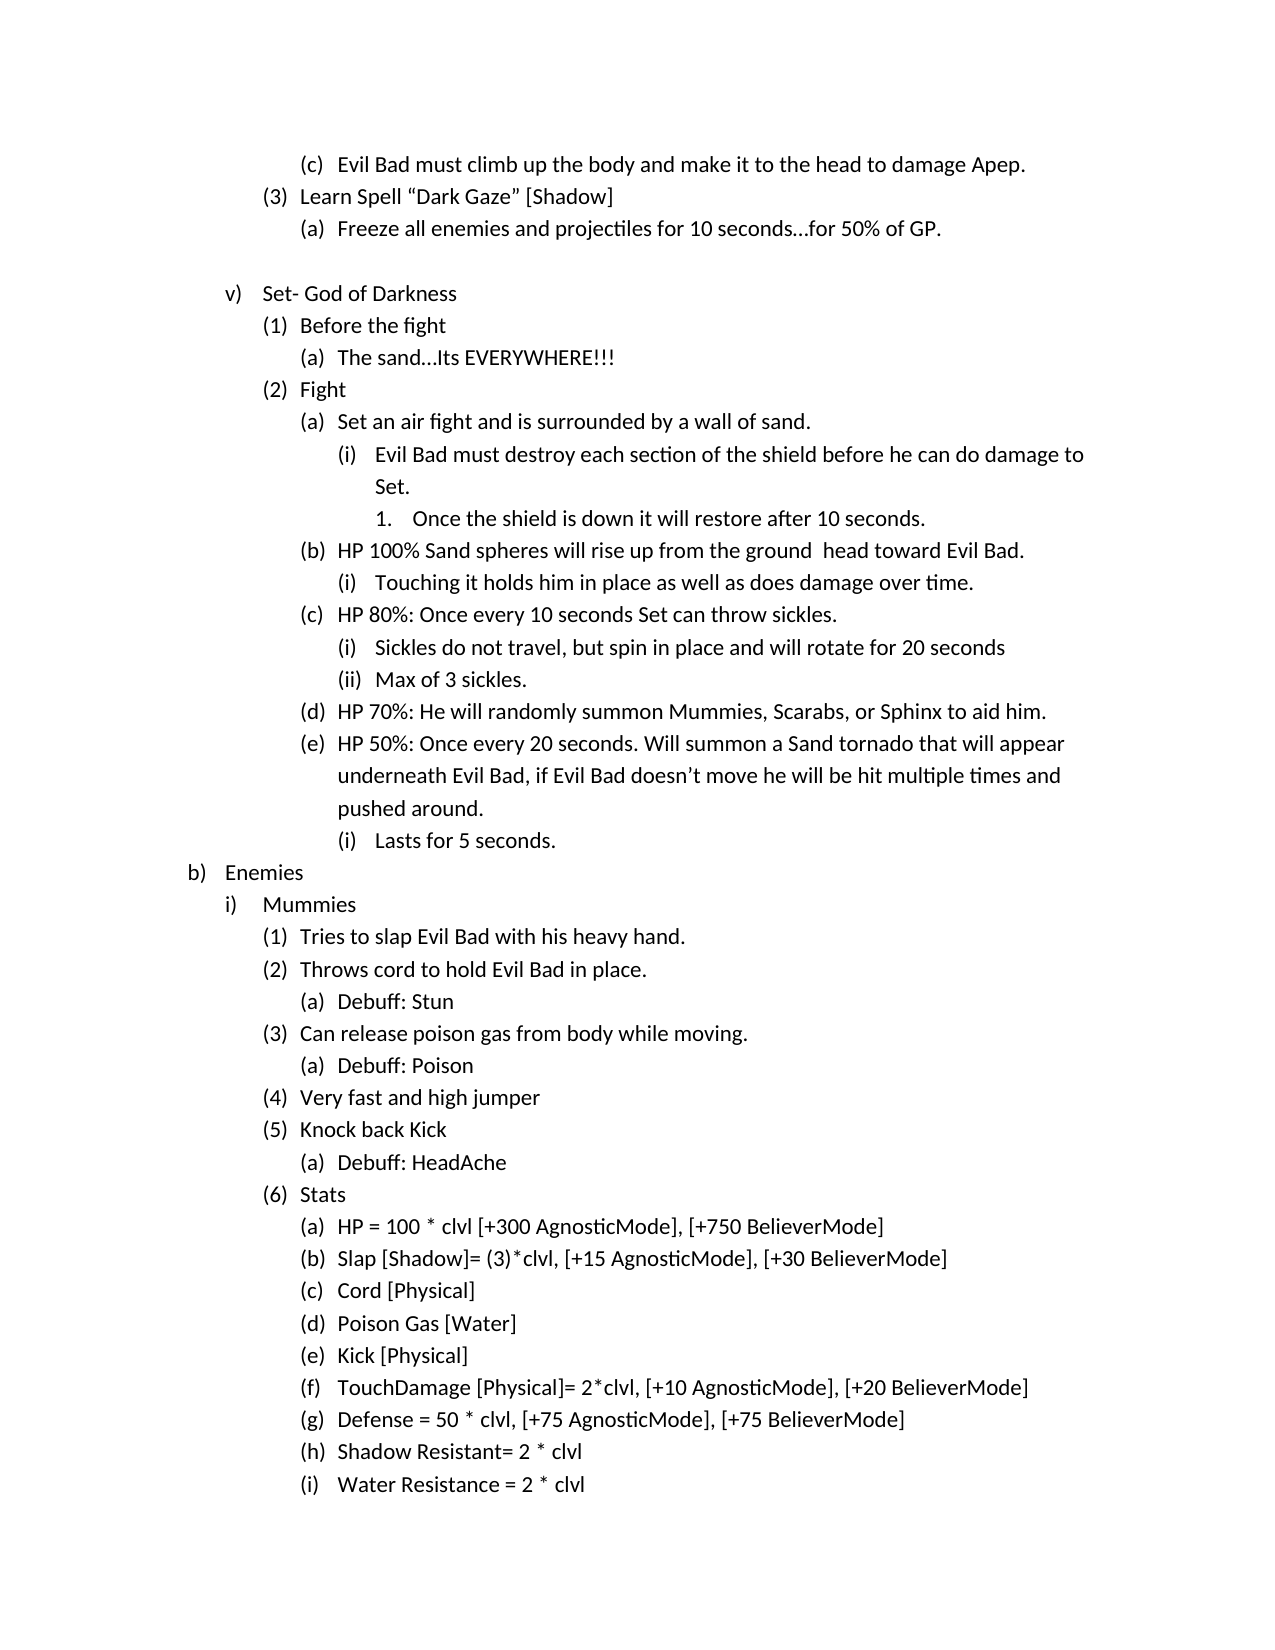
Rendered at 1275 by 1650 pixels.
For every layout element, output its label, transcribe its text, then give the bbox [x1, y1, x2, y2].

list Kick [Physical] [300, 1341, 1125, 1369]
list Stats [262, 1180, 1125, 1208]
list Before the fight [262, 311, 1125, 339]
list Sickles do not travel, but spin in place and will rotate for 20 seconds [337, 633, 1125, 661]
list Very fast and high jumper [262, 1083, 1125, 1111]
list HP 50%: Once every 20 seconds. Will summon a Sand tornado that will appear underneath Evil Bad, if Evil Bad doesn’t move he will be hit multiple times and pushed around. [300, 729, 1125, 822]
list HP 70%: He will randomly summon Mummies, Scarabs, or Sphinx to aid him. [300, 697, 1125, 725]
list Set an air fight and is surrounded by a wall of sand. [300, 407, 1125, 436]
list Shadow Resistant= 2 * clvl [300, 1437, 1125, 1466]
list Debuff: Stun [300, 987, 1125, 1015]
list Knock back Kick [262, 1116, 1125, 1144]
list Learn Spell “Dark Gaze” [Shadow] [262, 182, 1125, 210]
list HP 80%: Once every 10 seconds Set can throw sickles. [300, 601, 1125, 629]
list Fight [262, 375, 1125, 403]
list Can release poison gas from body while moving. [262, 1019, 1125, 1047]
list Water Resistance = 2 * clvl [300, 1470, 1125, 1498]
list The sand…Its EVERYWHERE!!! [300, 343, 1125, 371]
list Defense = 50 * clvl, [+75 AgnosticMode], [+75 BelieverMode] [300, 1405, 1125, 1433]
list Enemies [187, 858, 1125, 886]
list Evil Bad must destroy each section of the shield before he can do damage to Set. [337, 440, 1125, 500]
list Mummies [225, 890, 1125, 918]
list Evil Bad must climb up the body and make it to the head to damage Apep. [300, 150, 1125, 178]
list Freeze all enemies and projectiles for 10 seconds…for 50% of GP. [300, 214, 1125, 242]
list Max of 3 sickles. [337, 665, 1125, 693]
list Set- God of Darkness [225, 279, 1125, 307]
list HP 100% Sand spheres will rise up from the ground head toward Evil Bad. [300, 536, 1125, 564]
list Debuff: Poison [300, 1051, 1125, 1079]
list Tries to slap Evil Bad with his heavy hand. [262, 922, 1125, 951]
list Touching it holds him in place as well as does damage over time. [337, 568, 1125, 596]
list TouchDamage [Physical]= 2*clvl, [+10 AgnosticMode], [+20 BelieverMode] [300, 1373, 1125, 1401]
list Throws cord to hold Evil Bad in place. [262, 955, 1125, 983]
list Cord [Physical] [300, 1277, 1125, 1304]
list Poison Gas [Water] [300, 1309, 1125, 1337]
list HP = 100 * clvl [+300 AgnosticMode], [+750 BelieverMode] [300, 1212, 1125, 1240]
list Lasts for 5 seconds. [337, 826, 1125, 854]
list Debuff: HeadAche [300, 1148, 1125, 1176]
list Slap [Shadow]= (3)*clvl, [+15 AgnosticMode], [+30 BelieverMode] [300, 1244, 1125, 1272]
list Once the shield is down it will restore after 10 seconds. [375, 504, 1125, 532]
